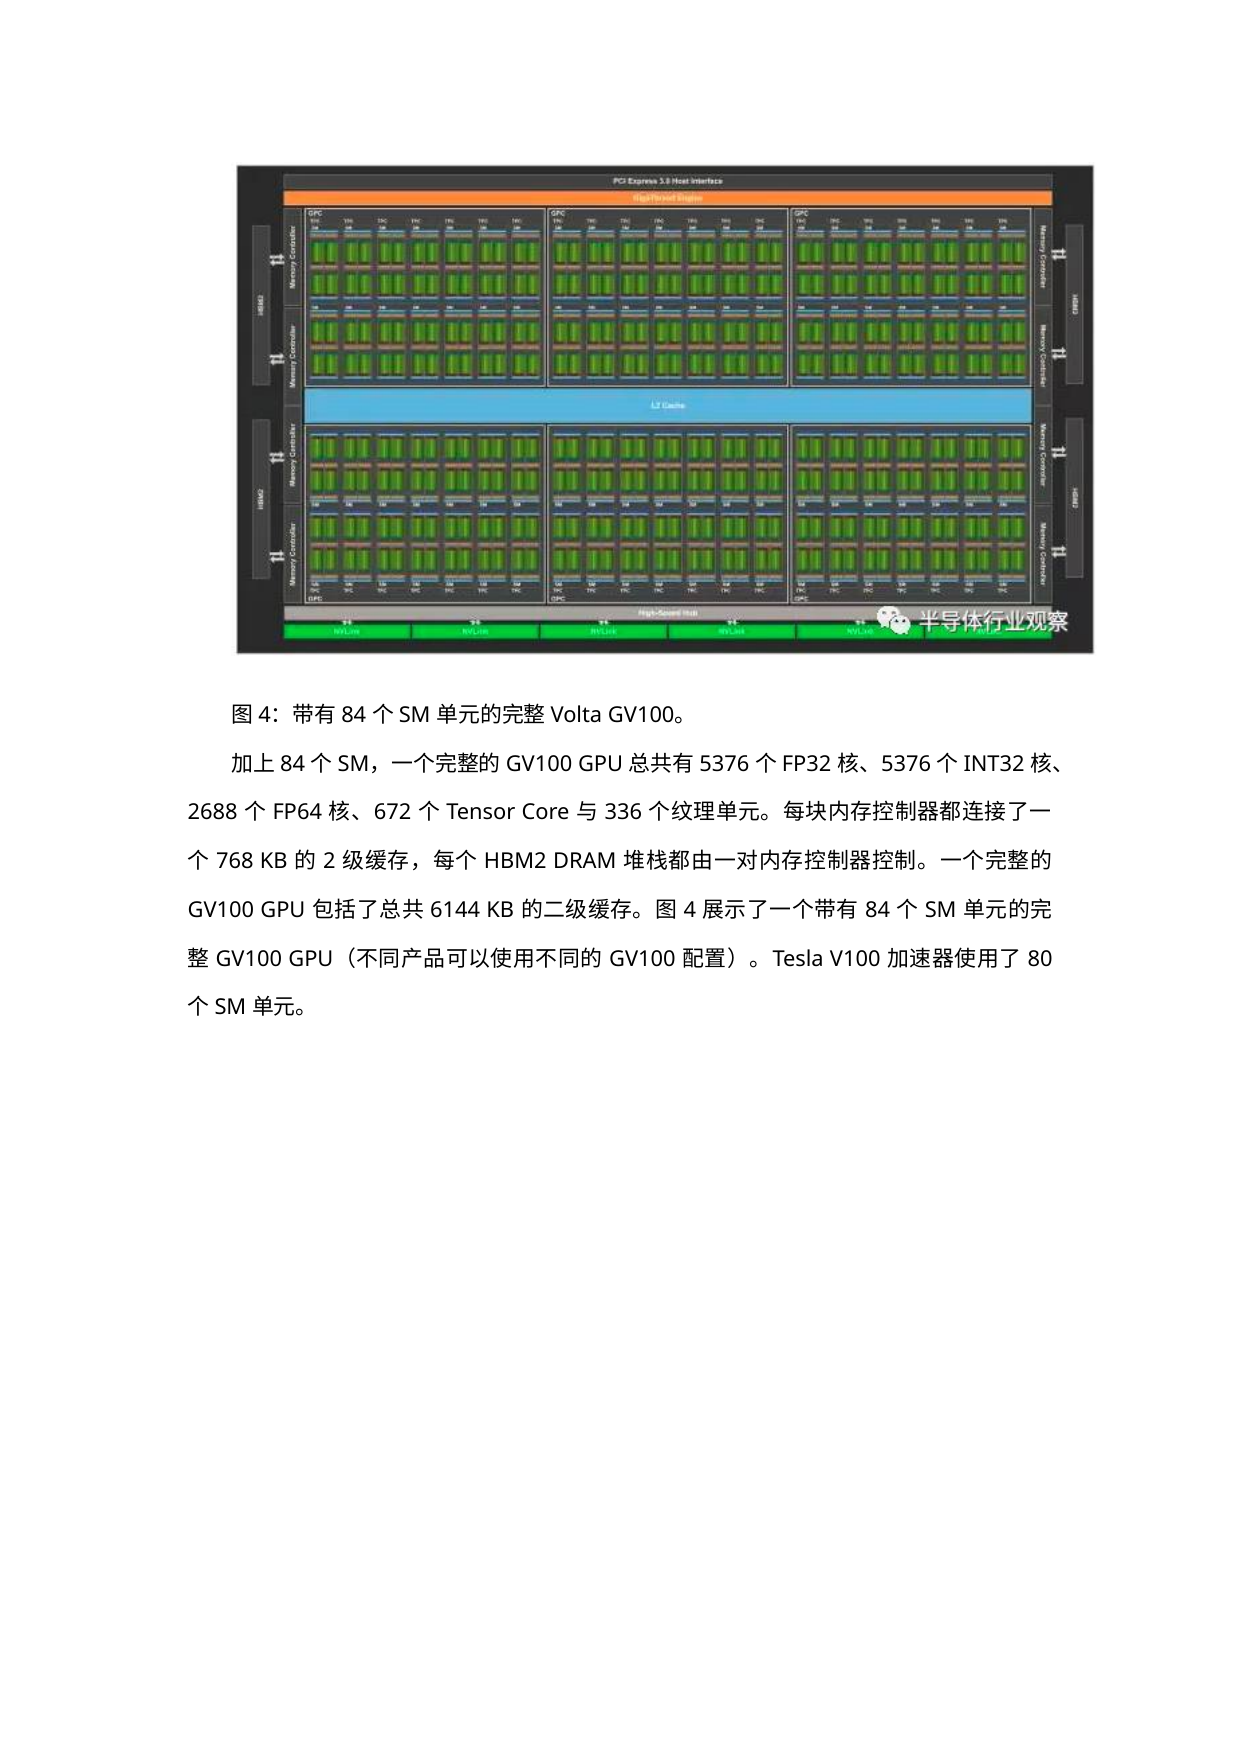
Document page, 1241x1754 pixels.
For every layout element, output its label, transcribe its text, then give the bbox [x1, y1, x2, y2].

picture [231, 162, 1097, 660]
text 图 4：带有 84 个 SM 单元的完整 Volta GV100。 [187, 697, 1053, 729]
text 加上 84 个 SM，一个完整的 GV100 GPU 总共有 5376 个 FP32 核、5376 个 INT32 核、2688 个 FP64 核、672 个 Tensor Core 与 336 个纹理单元。每块内存控制器都连接了一个 768 KB 的 2 级缓存，每个 HBM2 DRAM 堆栈都由一对内存控制器控制。一个完整的 GV100 GPU 包括了总共 6144 KB 的二级缓存。图 4 展示了一个带有 84 个 SM 单元的完整 GV100 GPU（不同产品可以使用不同的 GV100 配置）。Tesla V100 加速器使用了 80 个 SM 单元。 [187, 745, 1053, 1021]
